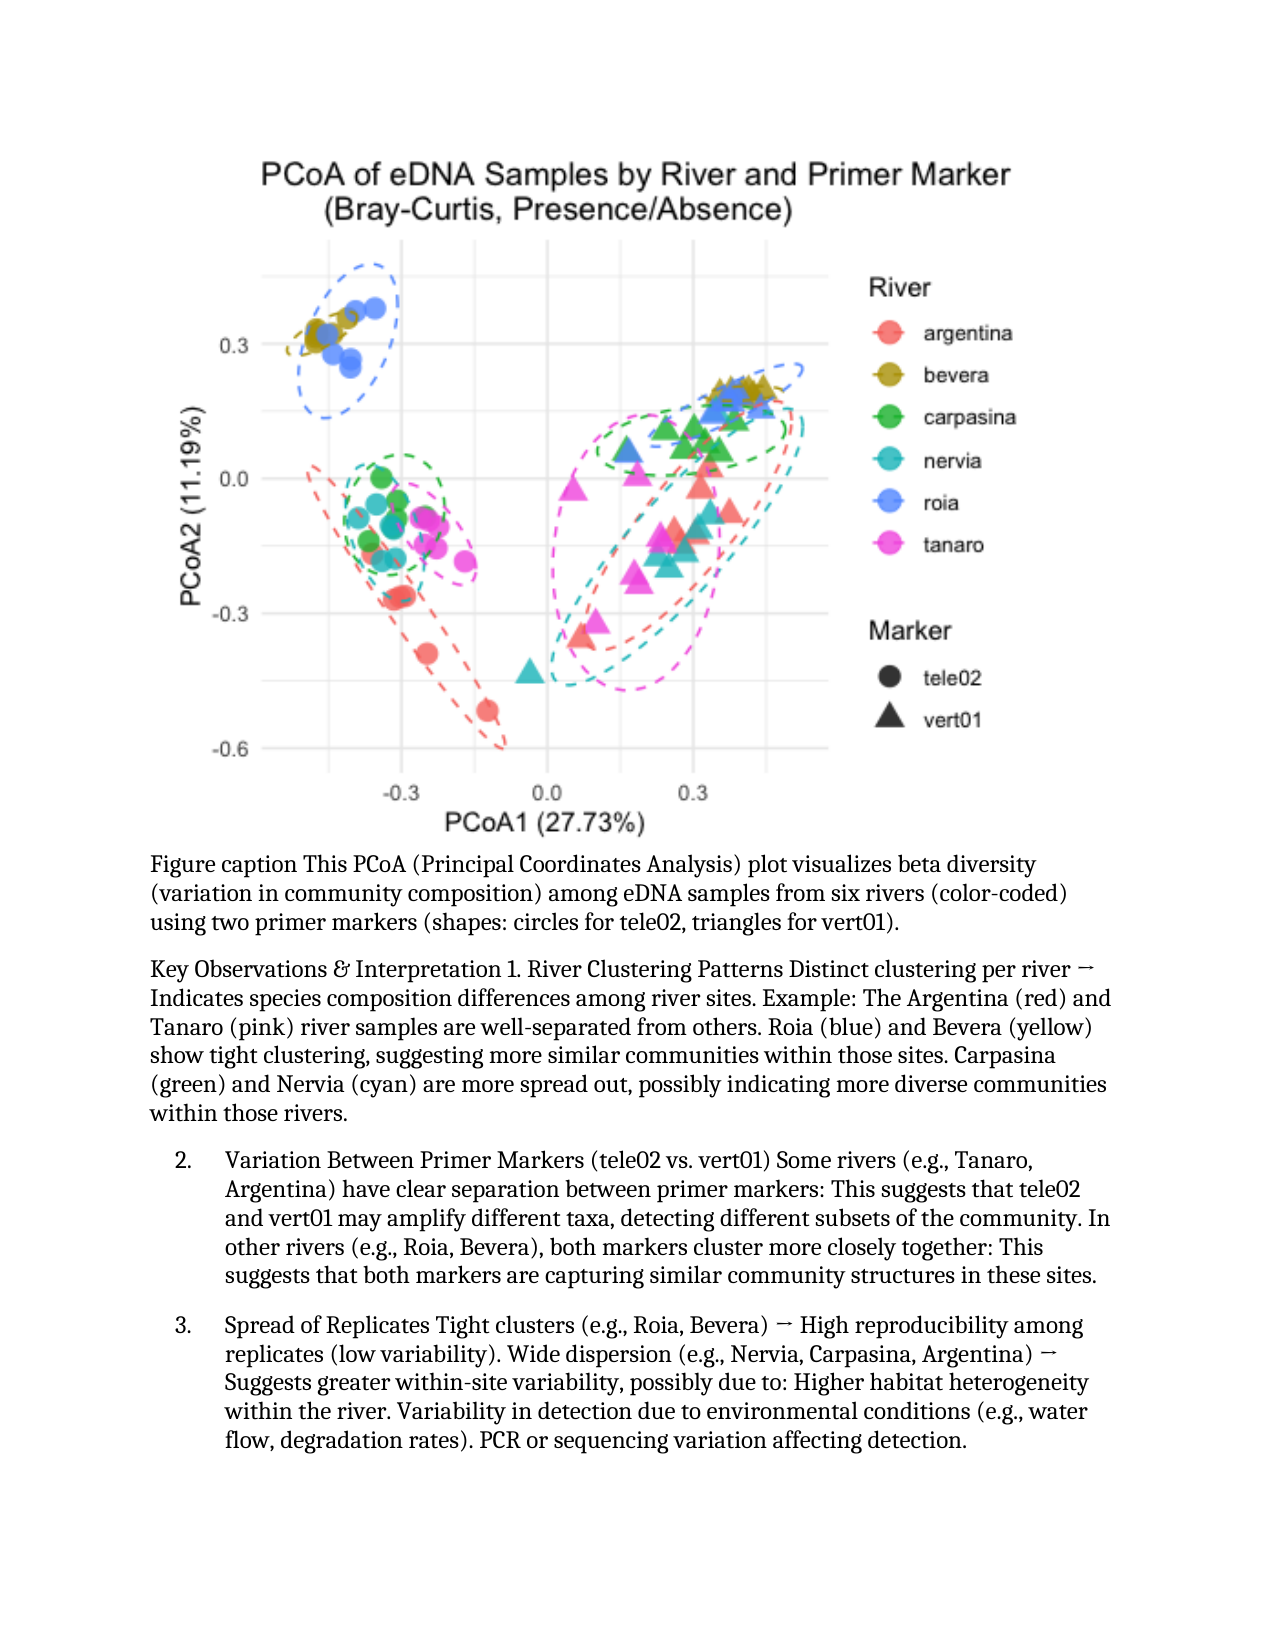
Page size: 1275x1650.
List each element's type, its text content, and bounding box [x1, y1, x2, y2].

text Key Observations & Interpretation 1. River Clustering Patterns Distinct clustering per river → Indicates species composition differences among river sites. Example: The Argentina (red) and Tanaro (pink) river samples are well-separated from others. Roia (blue) and Bevera (yellow) show tight clustering, suggesting more similar communities within those sites. Carpasina (green) and Nervia (cyan) are more spread out, possibly indicating more diverse communities within those rivers. [150, 955, 1125, 1127]
picture [168, 150, 1044, 850]
list Variation Between Primer Markers (tele02 vs. vert01) Some rivers (e.g., Tanaro, Argentina) have clear separation between primer markers: This suggests that tele02 and vert01 may amplify different taxa, detecting different subsets of the community. In other rivers (e.g., Roia, Bevera), both markers cluster more closely together: This suggests that both markers are capturing similar community structures in these sites. [175, 1146, 1125, 1290]
list Spread of Replicates Tight clusters (e.g., Roia, Bevera) → High reproducibility among replicates (low variability). Wide dispersion (e.g., Nervia, Carpasina, Argentina) → Suggests greater within-site variability, possibly due to: Higher habitat heterogeneity within the river. Variability in detection due to environmental conditions (e.g., water flow, degradation rates). PCR or sequencing variation affecting detection. [175, 1311, 1125, 1454]
